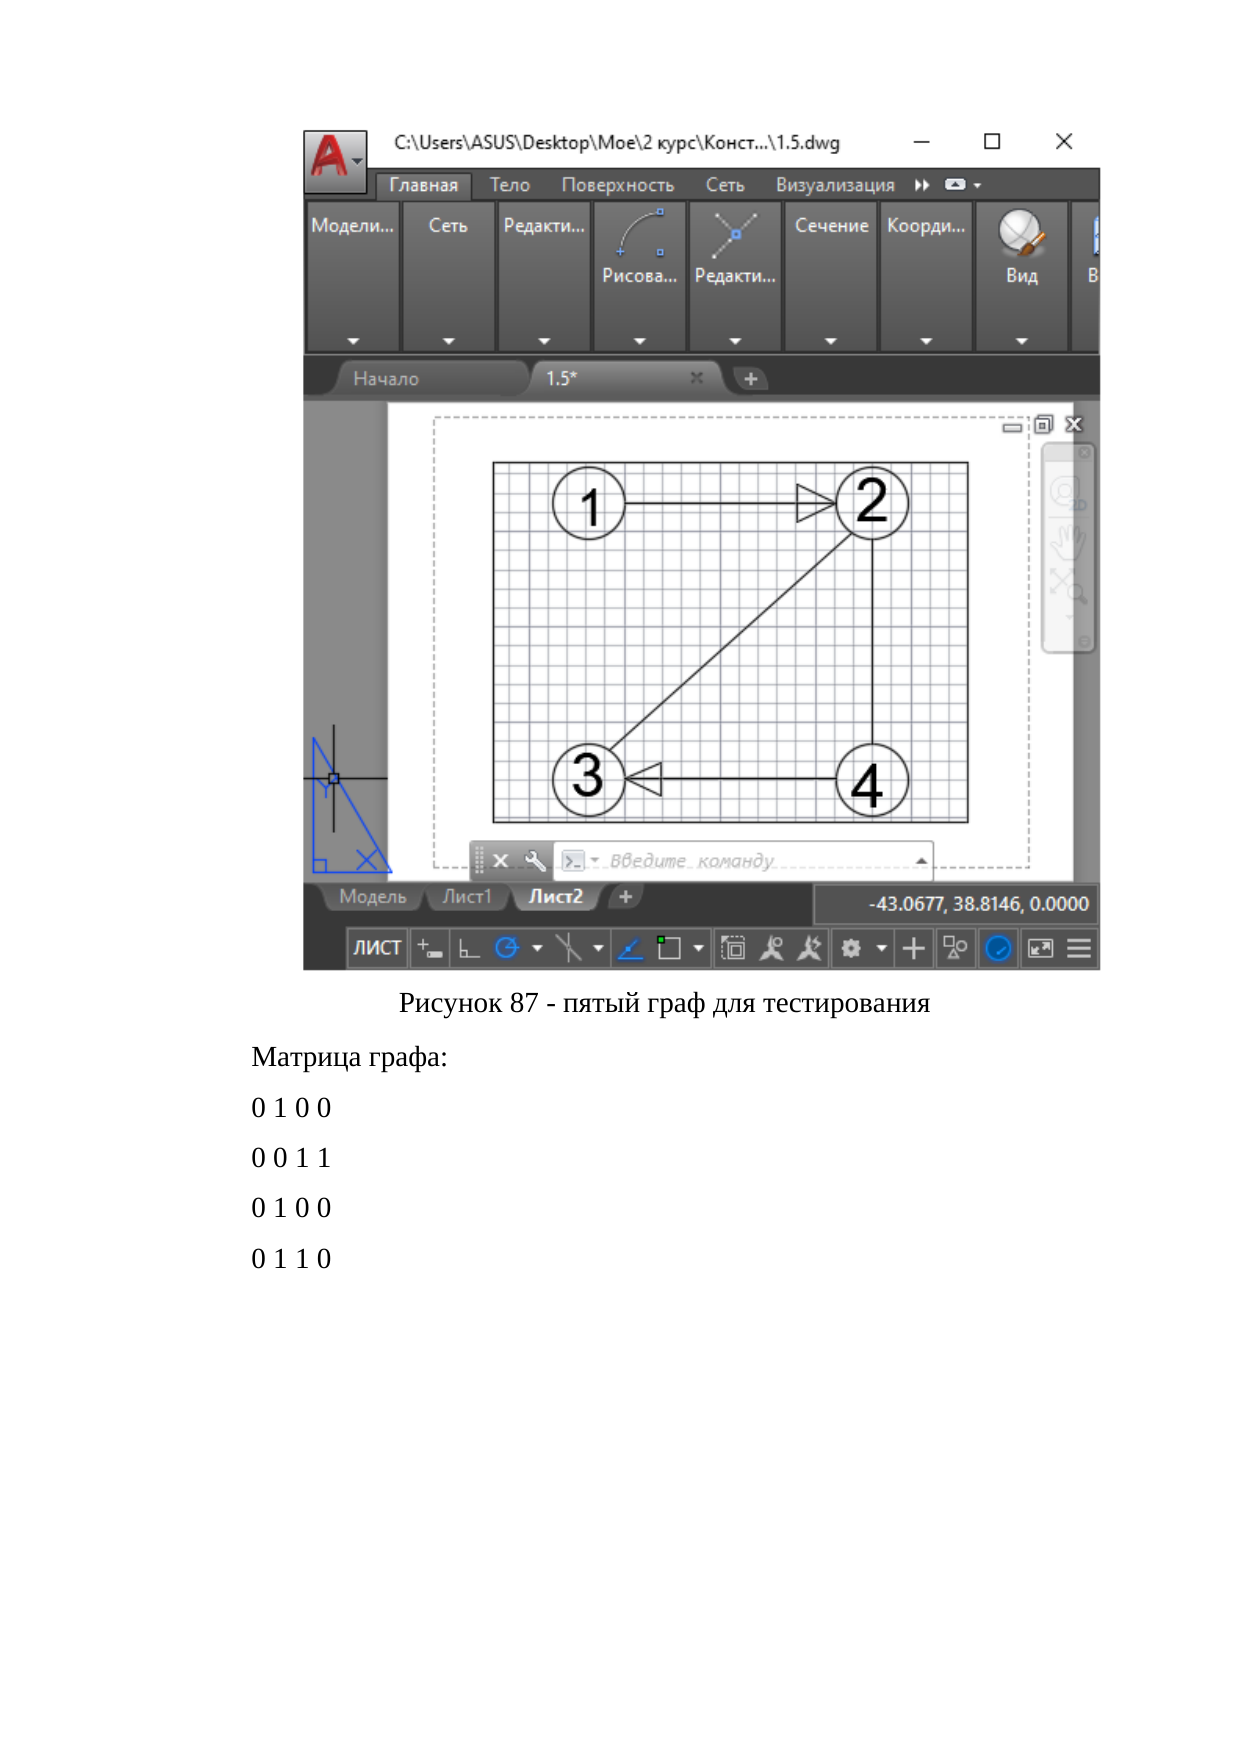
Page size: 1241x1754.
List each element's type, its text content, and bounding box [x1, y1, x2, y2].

text Рисунок 87 - пятый граф для тестирования [177, 985, 1152, 1019]
text 0 1 0 0 [251, 1191, 1152, 1224]
text 0 1 0 0 [251, 1090, 1152, 1123]
text 0 1 1 0 [251, 1241, 1152, 1274]
text 0 0 1 1 [251, 1140, 1152, 1174]
picture [302, 118, 1102, 972]
text Матрица графа: [177, 1039, 1152, 1073]
